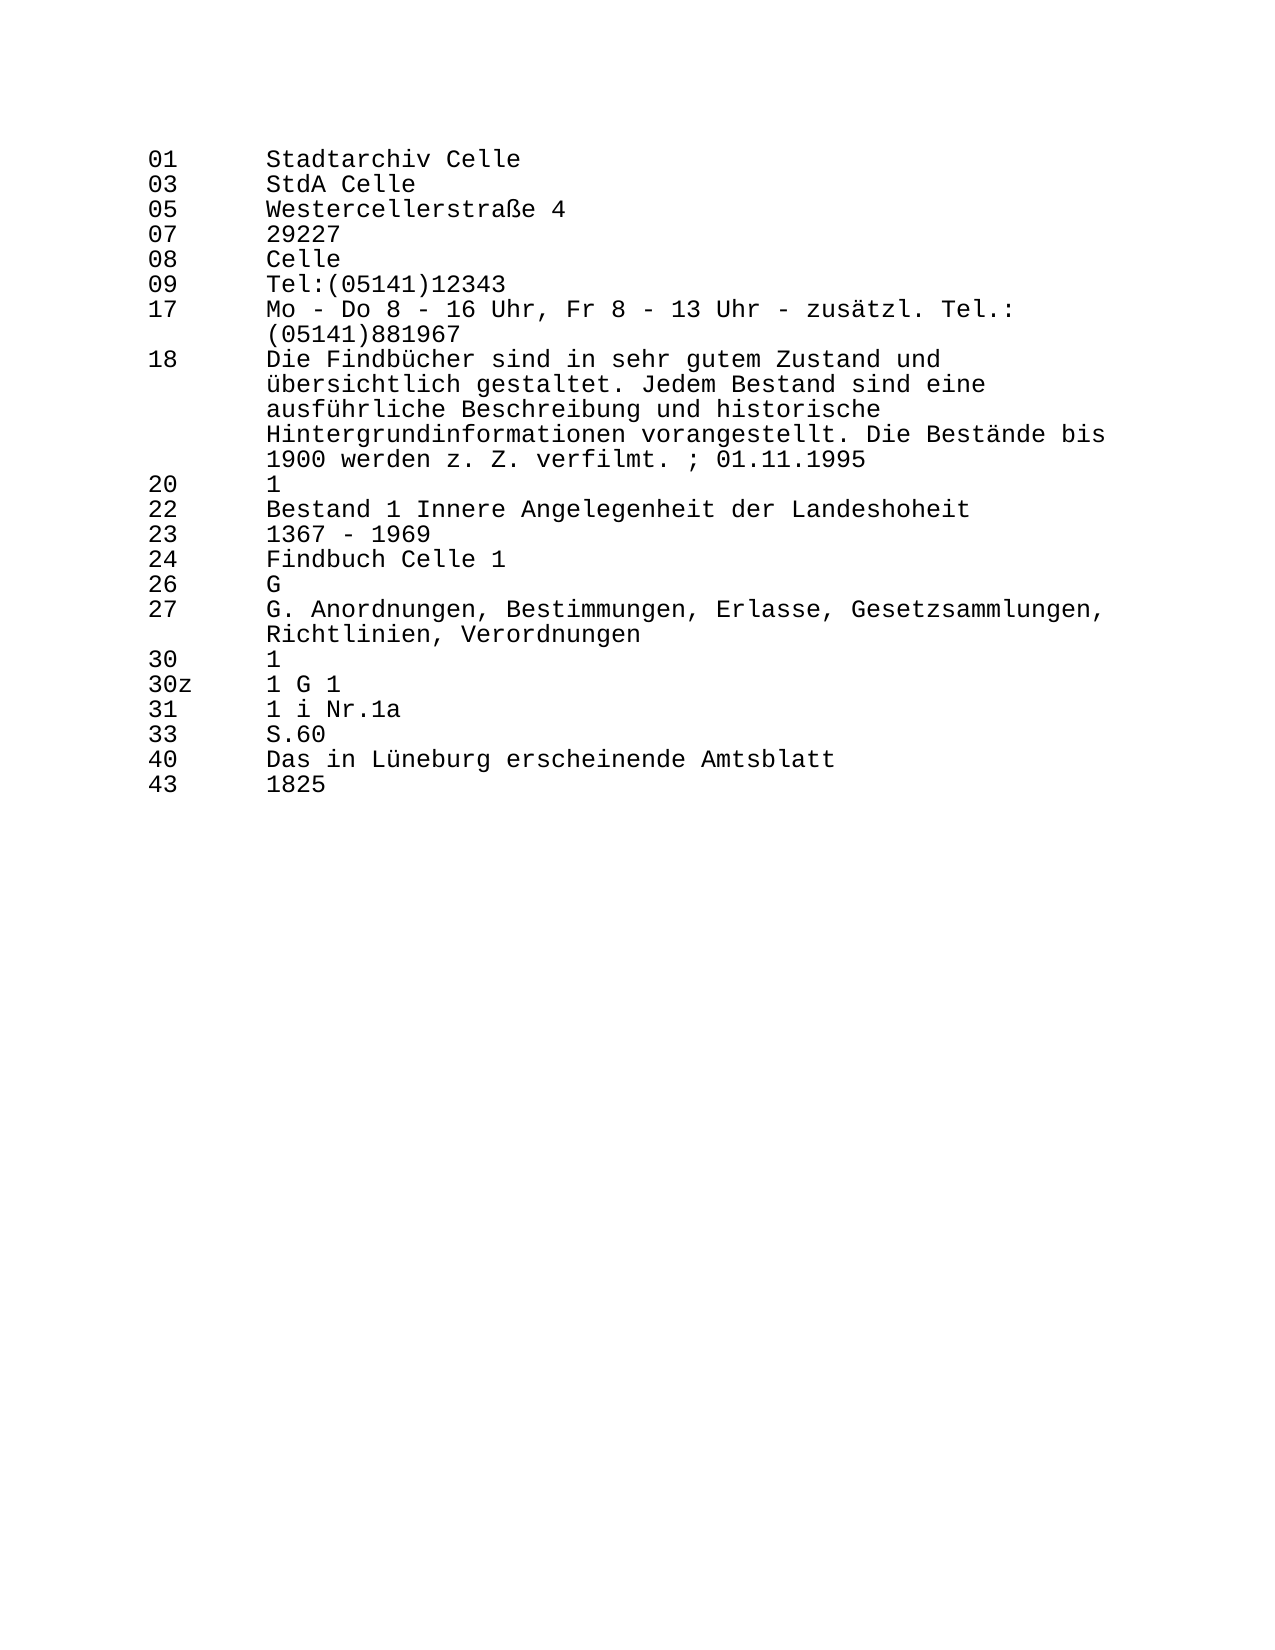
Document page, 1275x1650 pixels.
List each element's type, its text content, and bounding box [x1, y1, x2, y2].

text 43 1825 [148, 773, 1127, 798]
text 24 Findbuch Celle 1 [148, 548, 1127, 573]
text 09 Tel:(05141)12343 [148, 273, 1127, 298]
text 26 G [148, 573, 1127, 598]
text 01 Stadtarchiv Celle [148, 148, 1127, 173]
text 05 Westercellerstraße 4 [148, 198, 1127, 223]
text 18 Die Findbücher sind in sehr gutem Zustand und übersichtlich gestaltet. Jedem Bestand sind eine ausführliche Beschreibung und historische Hintergrundinformationen vorangestellt. Die Bestände bis 1900 werden z. Z. verfilmt. ; 01.11.1995 [148, 348, 1127, 473]
text 33 S.60 [148, 723, 1127, 748]
text 31 1 i Nr.1a [148, 698, 1127, 723]
text 30z 1 G 1 [148, 673, 1127, 698]
text 30 1 [148, 648, 1127, 673]
text 40 Das in o[Lüneburg]o erscheinende s[Amtsblatt]s [148, 748, 1127, 773]
text 22 Bestand 1 Innere Angelegenheit der Landeshoheit [148, 498, 1127, 523]
text 20 1 [148, 473, 1127, 498]
text 27 G. Anordnungen, Bestimmungen, Erlasse, Gesetzsammlungen, Richtlinien, Verordnungen [148, 598, 1127, 648]
text 23 1367 - 1969 [148, 523, 1127, 548]
text 08 Celle [148, 248, 1127, 273]
text 07 29227 [148, 223, 1127, 248]
text 17 Mo - Do 8 - 16 Uhr, Fr 8 - 13 Uhr - zusätzl. Tel.:(05141)881967 [148, 298, 1127, 348]
text 03 StdA Celle [148, 173, 1127, 198]
